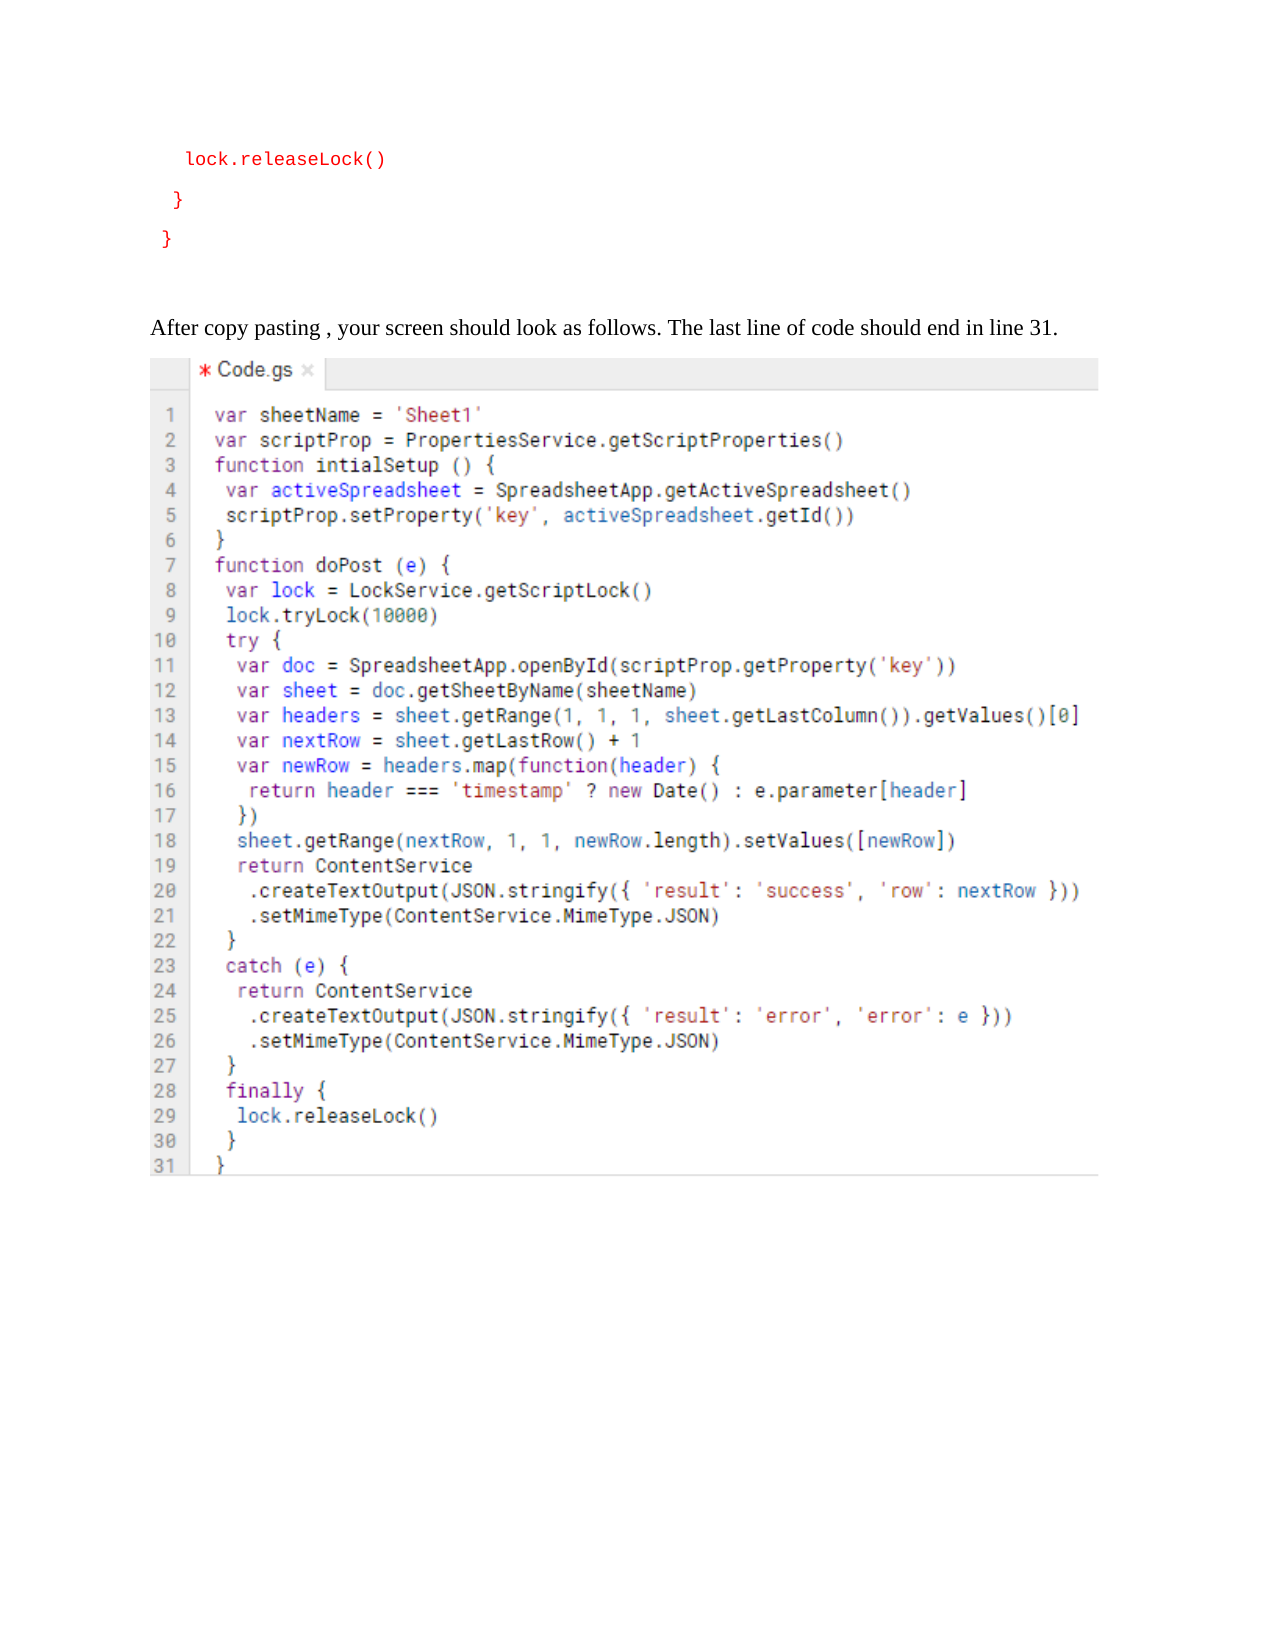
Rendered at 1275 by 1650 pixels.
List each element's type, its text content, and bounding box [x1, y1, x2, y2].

text } [150, 229, 1125, 250]
text After copy pasting , your screen should look as follows. The last line of code should end in line 31. [150, 314, 1125, 340]
picture [150, 358, 1099, 1184]
text lock.releaseLock() [150, 150, 1125, 171]
text } [150, 189, 1125, 211]
